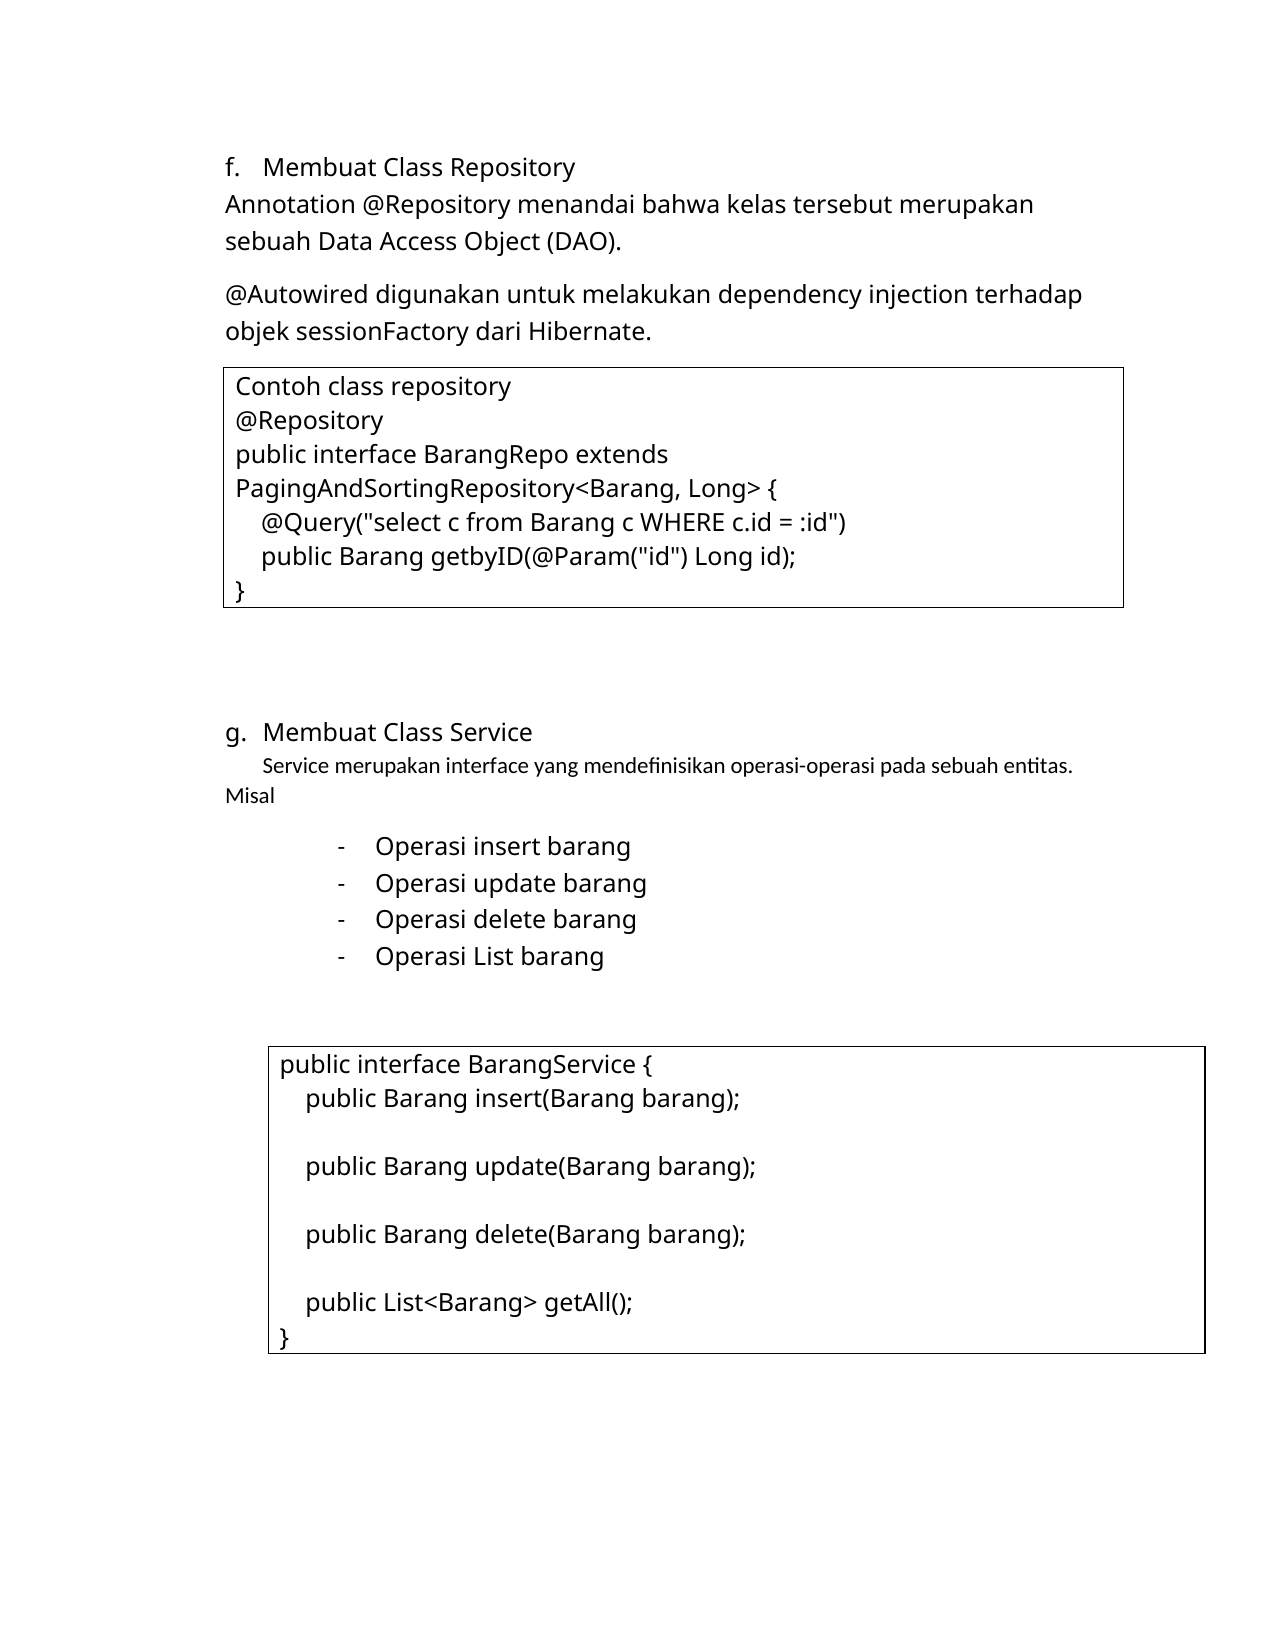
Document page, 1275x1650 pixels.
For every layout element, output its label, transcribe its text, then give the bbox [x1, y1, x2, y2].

list Operasi insert barang [337, 828, 1125, 862]
subtitle Membuat Class Service [225, 714, 1125, 749]
list Operasi delete barang [337, 902, 1125, 936]
table_header Contoh class repository @Repository public interface BarangRepo extends PagingAndSortingRepository<Barang, Long> { @Query("select c from Barang c WHERE c.id = :id") public Barang getbyID(@Param("id") Long id); } [224, 368, 1123, 607]
text Service merupakan interface yang mendefinisikan operasi-operasi pada sebuah entitas. Misal [225, 751, 1125, 809]
text Annotation @Repository menandai bahwa kelas tersebut merupakan sebuah Data Access Object (DAO). [225, 187, 1125, 258]
list Operasi List barang [337, 939, 1125, 973]
text @Autowired digunakan untuk melakukan dependency injection terhadap objek sessionFactory dari Hibernate. [225, 277, 1125, 348]
subtitle Membuat Class Repository [225, 150, 1125, 184]
list Operasi update barang [337, 865, 1125, 899]
table_header public interface BarangService { public Barang insert(Barang barang); public Barang update(Barang barang); public Barang delete(Barang barang); public List<Barang> getAll(); } [269, 1047, 1204, 1353]
